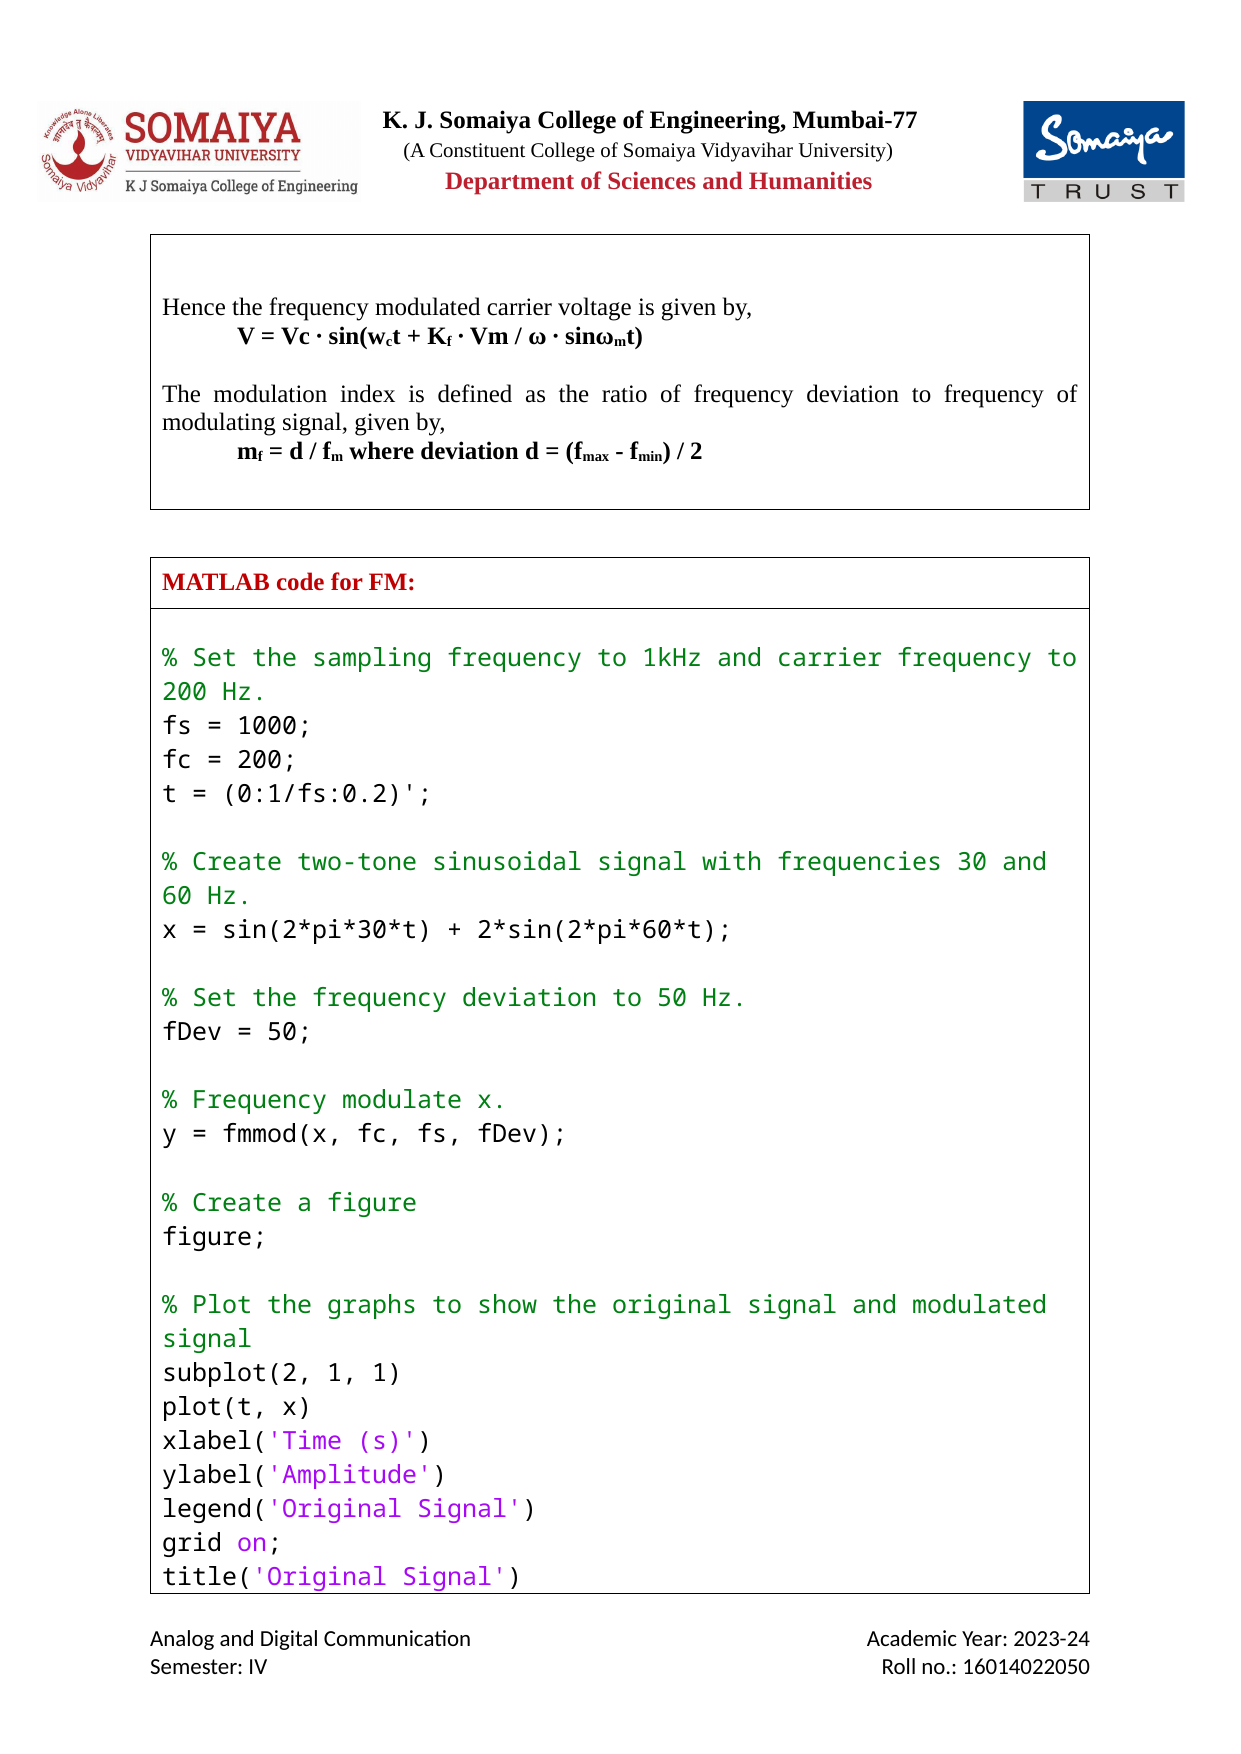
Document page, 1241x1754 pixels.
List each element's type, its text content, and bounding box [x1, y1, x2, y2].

picture [37, 101, 361, 202]
picture [1023, 101, 1185, 202]
table_header MATLAB code for FM: [151, 558, 1089, 608]
